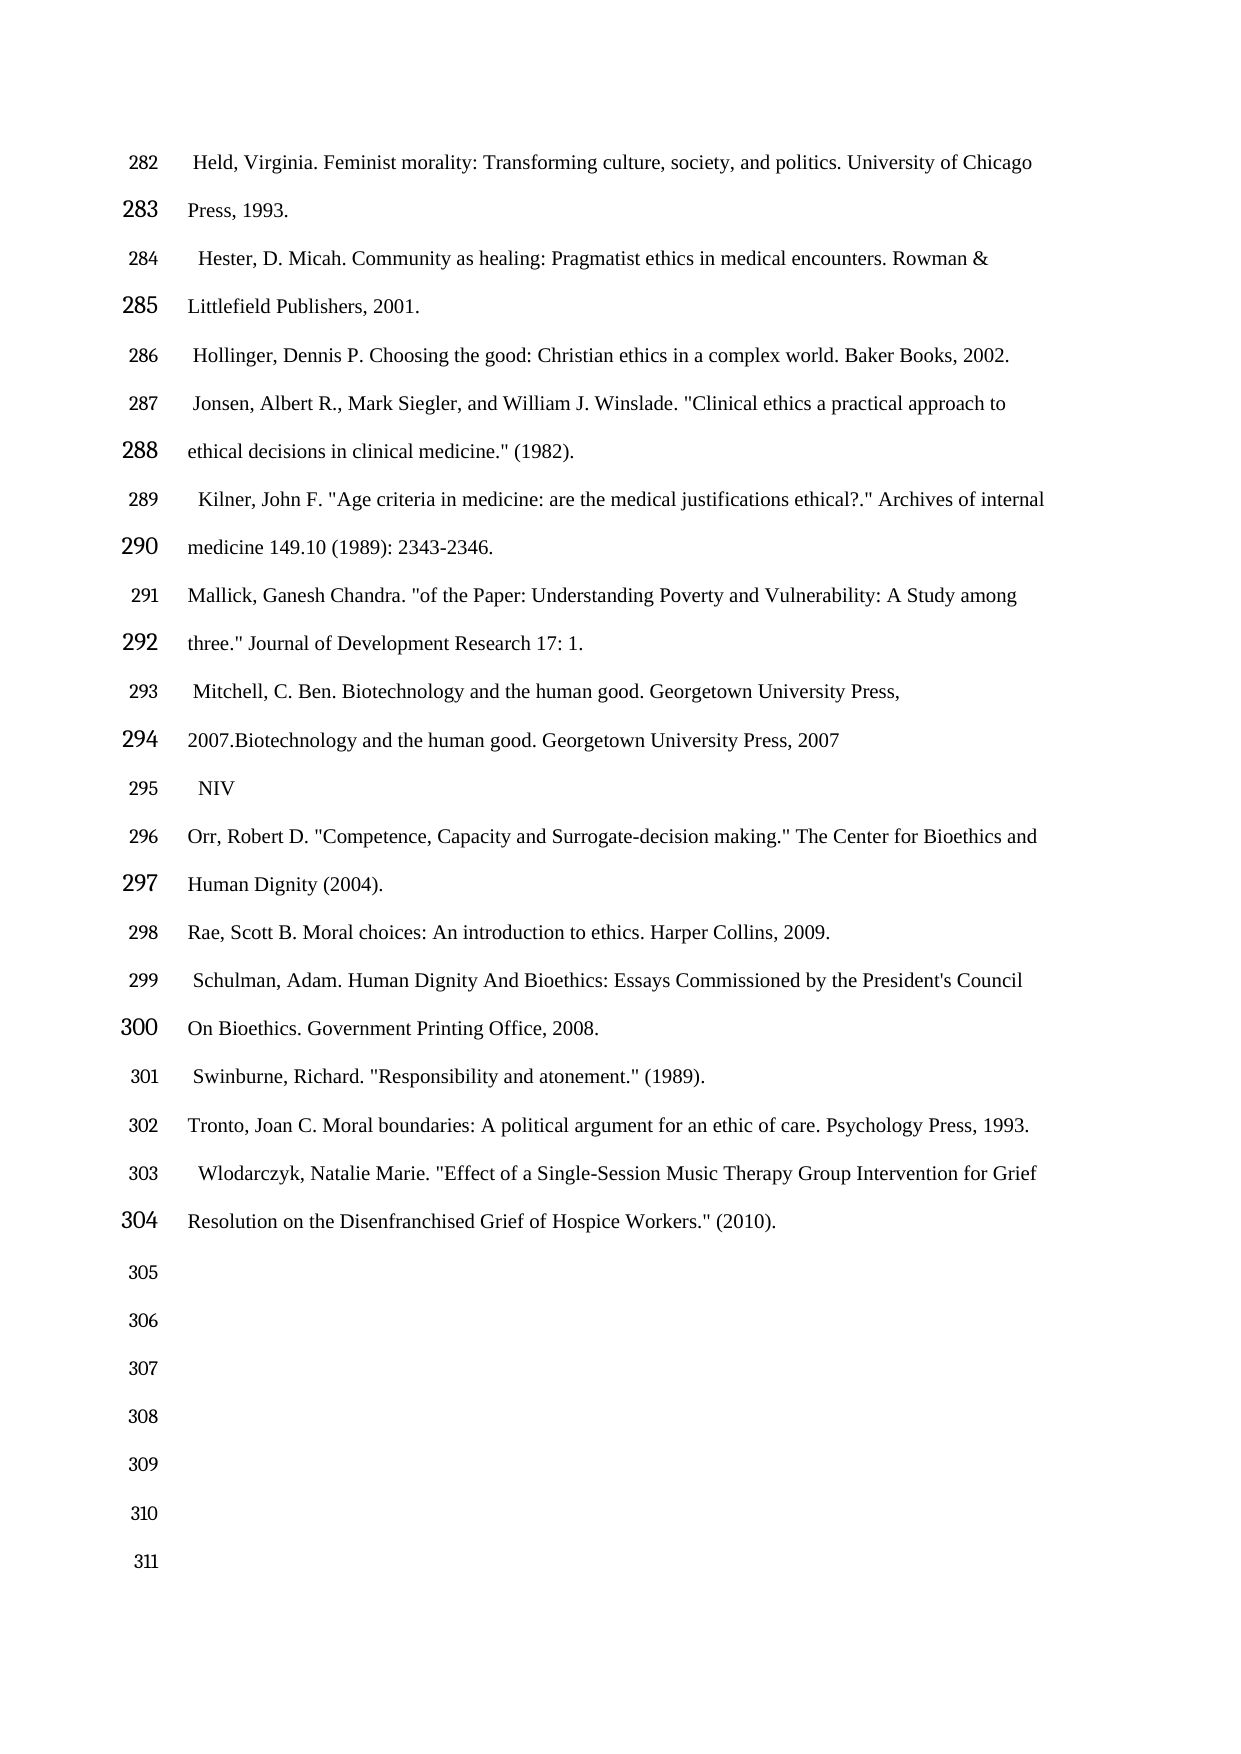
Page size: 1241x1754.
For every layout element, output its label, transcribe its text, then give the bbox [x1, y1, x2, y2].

text Mallick, Ganesh Chandra. "of the Paper: Understanding Poverty and Vulnerability: A Study among three." Journal of Development Research 17: 1. [187, 583, 1053, 655]
text NIV [187, 776, 1053, 800]
text Swinburne, Richard. "Responsibility and atonement." (1989). [187, 1064, 1053, 1088]
text Jonsen, Albert R., Mark Siegler, and William J. Winslade. "Clinical ethics a practical approach to ethical decisions in clinical medicine." (1982). [187, 391, 1053, 463]
text Orr, Robert D. "Competence, Capacity and Surrogate-decision making." The Center for Bioethics and Human Dignity (2004). [187, 824, 1053, 896]
text Rae, Scott B. Moral choices: An introduction to ethics. Harper Collins, 2009. [187, 920, 1053, 944]
text Wlodarczyk, Natalie Marie. "Effect of a Single-Session Music Therapy Group Intervention for Grief Resolution on the Disenfranchised Grief of Hospice Workers." (2010). [187, 1161, 1053, 1233]
text Hollinger, Dennis P. Choosing the good: Christian ethics in a complex world. Baker Books, 2002. [187, 342, 1053, 367]
text Kilner, John F. "Age criteria in medicine: are the medical justifications ethical?." Archives of internal medicine 149.10 (1989): 2343-2346. [187, 487, 1053, 559]
text Hester, D. Micah. Community as healing: Pragmatist ethics in medical encounters. Rowman & Littlefield Publishers, 2001. [187, 246, 1053, 318]
text Mitchell, C. Ben. Biotechnology and the human good. Georgetown University Press, 2007.Biotechnology and the human good. Georgetown University Press, 2007 [187, 679, 1053, 752]
text Schulman, Adam. Human Dignity And Bioethics: Essays Commissioned by the President's Council On Bioethics. Government Printing Office, 2008. [187, 968, 1053, 1040]
text Held, Virginia. Feminist morality: Transforming culture, society, and politics. University of Chicago Press, 1993. [187, 150, 1053, 222]
text Tronto, Joan C. Moral boundaries: A political argument for an ethic of care. Psychology Press, 1993. [187, 1112, 1053, 1137]
